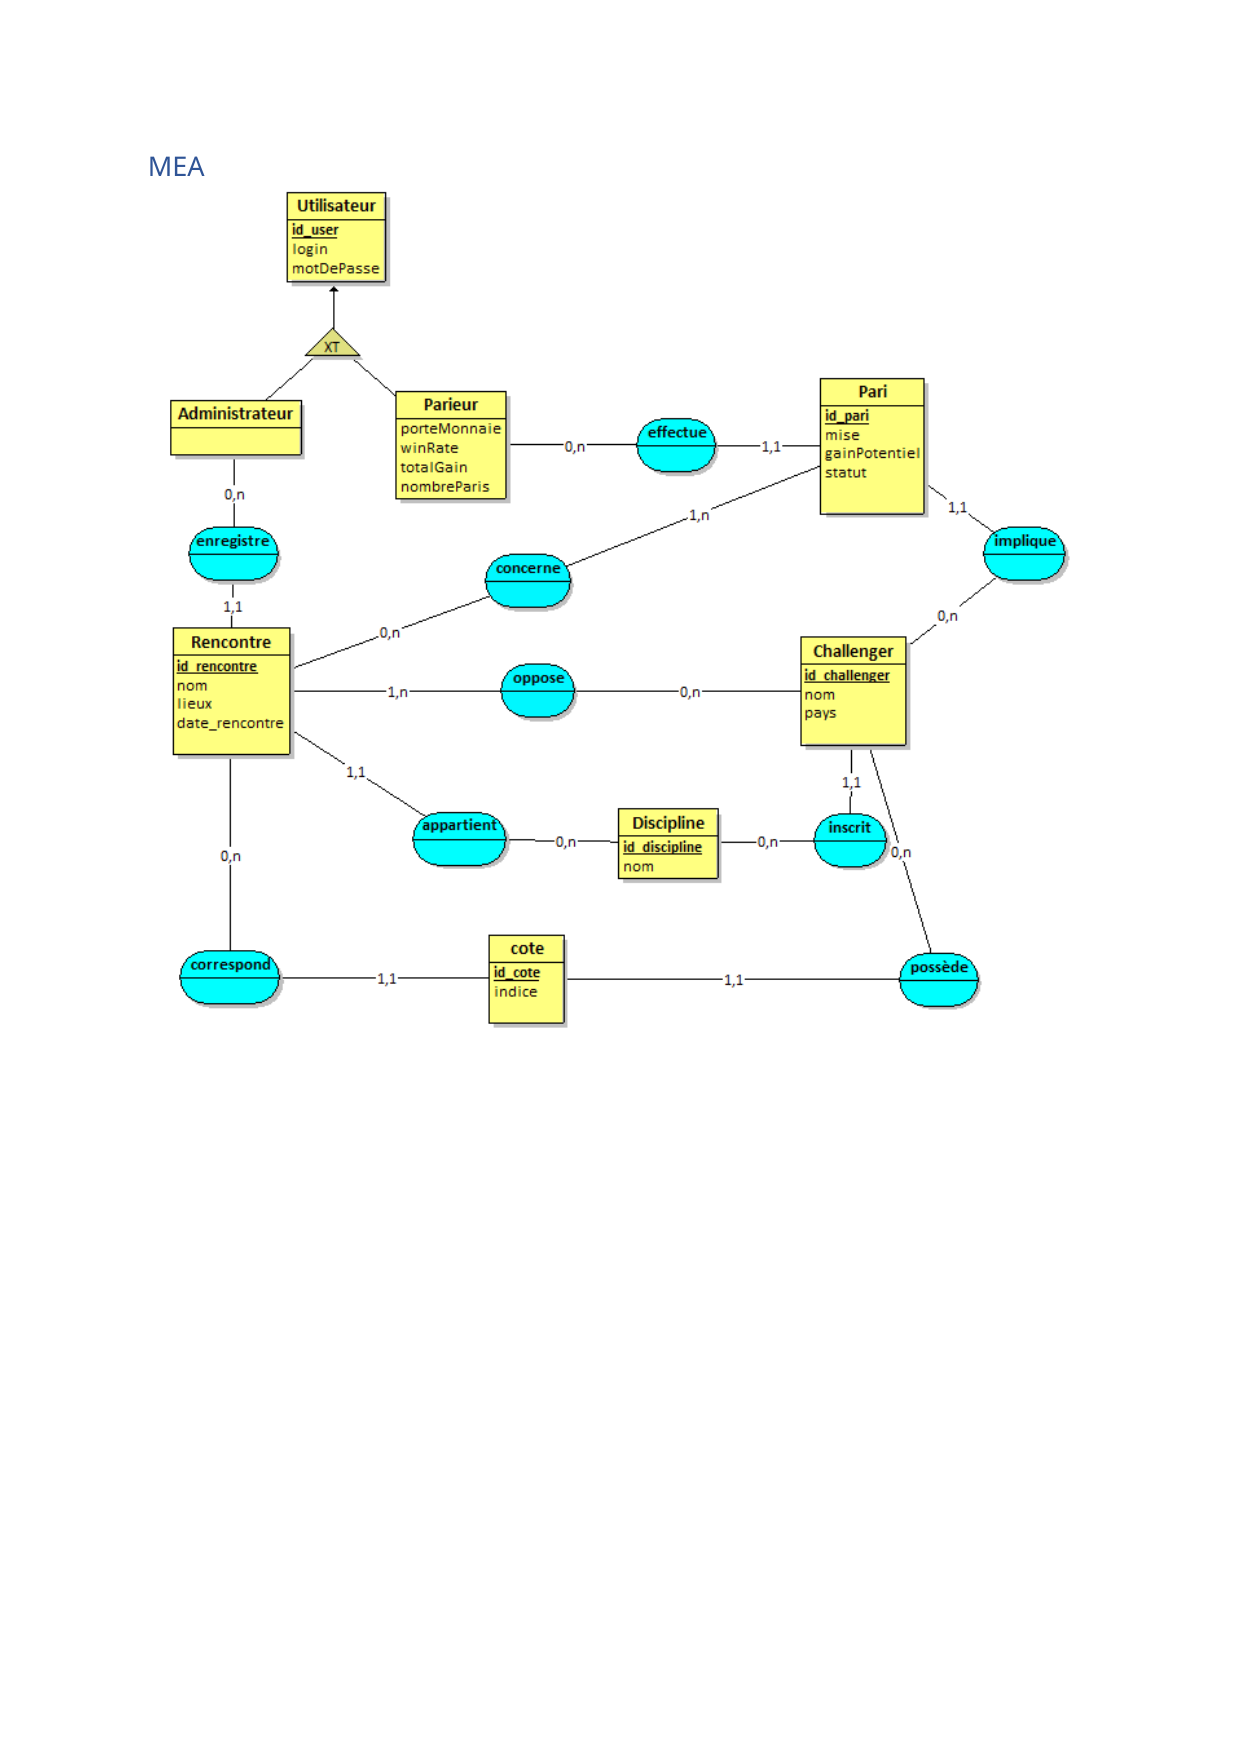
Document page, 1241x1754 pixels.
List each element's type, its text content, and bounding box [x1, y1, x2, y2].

subtitle MLDMEA [148, 148, 1093, 187]
picture [147, 187, 1093, 1042]
